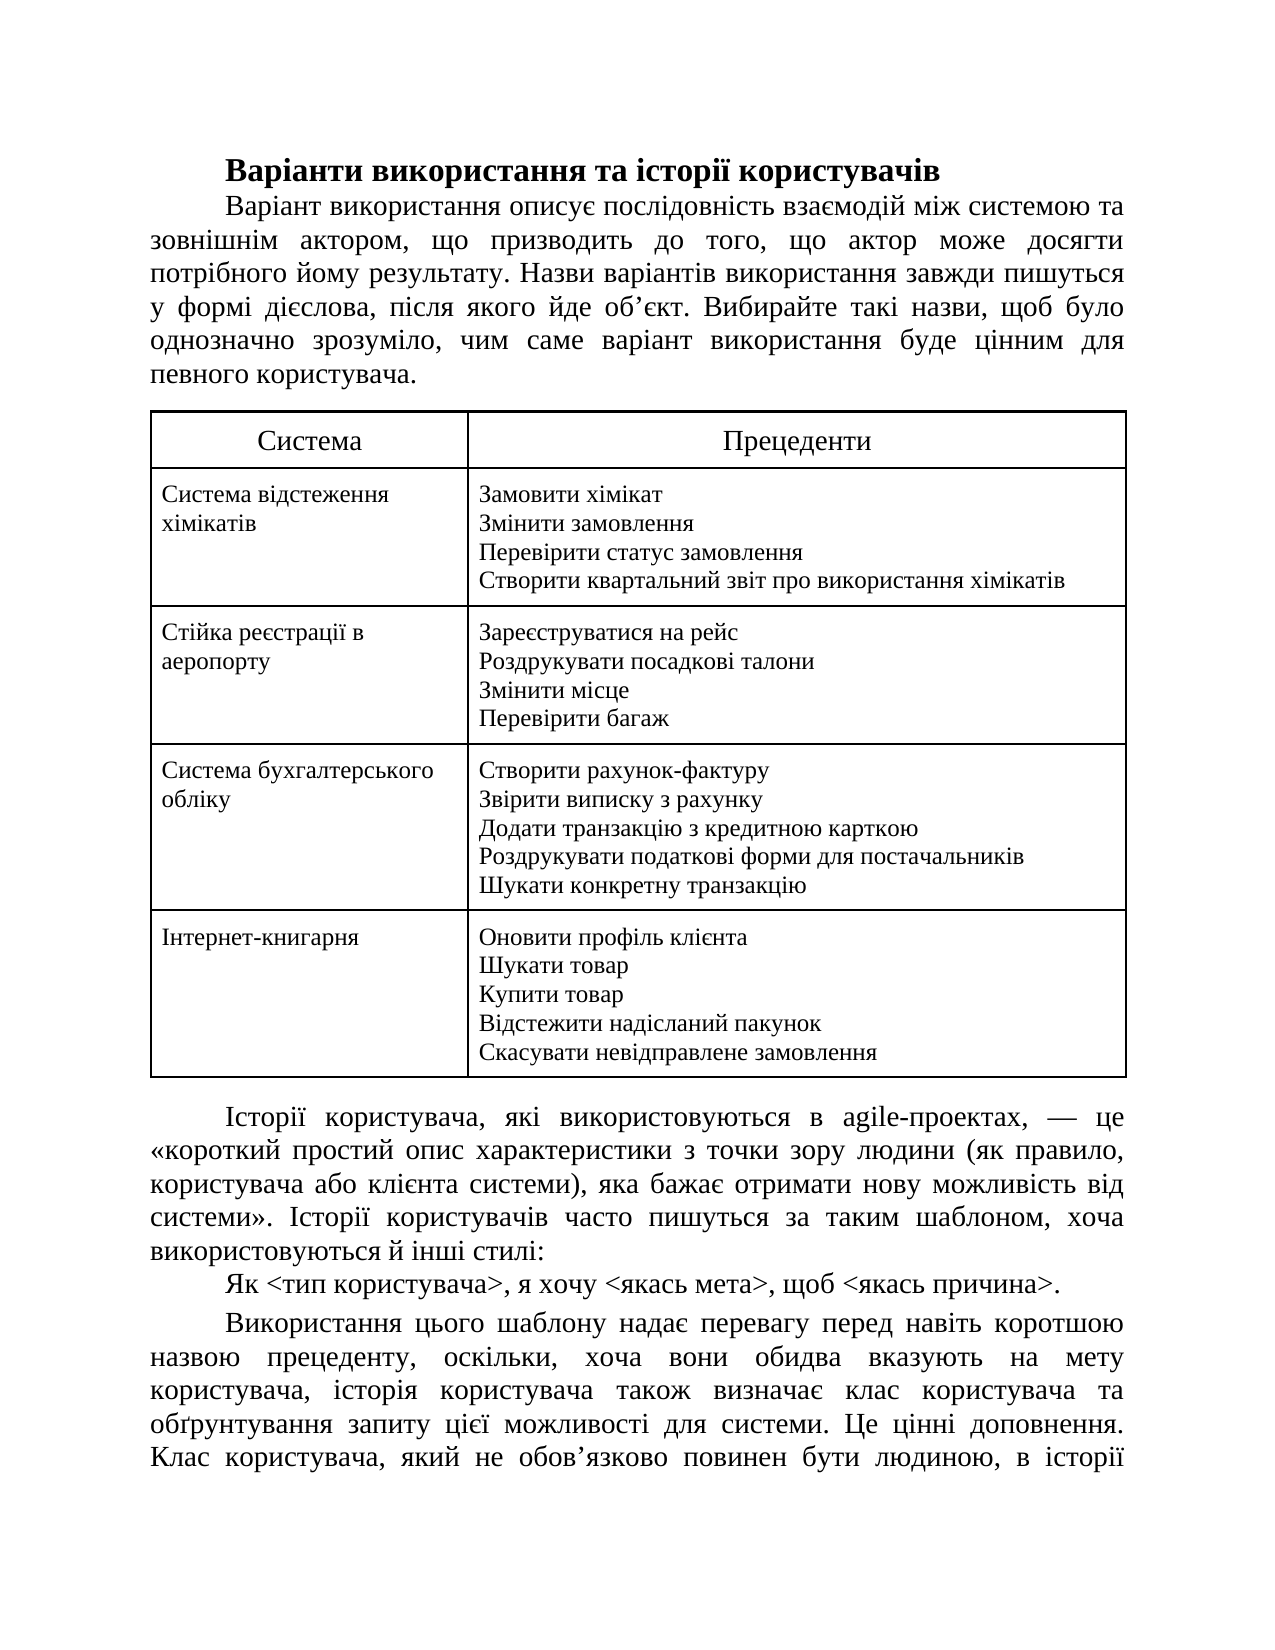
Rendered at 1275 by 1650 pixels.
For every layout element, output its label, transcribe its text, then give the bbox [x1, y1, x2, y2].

text Варіант використання описує послідовність взаємодій між системою та зовнішнім актором, що призводить до того, що актор може досягти потрібного йому результату. Назви варіантів використання завжди пишуться у формі дієслова, після якого йде об’єкт. Вибирайте такі назви, щоб було однозначно зрозуміло, чим саме варіант використання буде цінним для певного користувача. [150, 188, 1125, 389]
text Як <тип користувача>, я хочу <якась мета>, щоб <якась причина>. [150, 1267, 1125, 1300]
table_header Прецеденти [469, 413, 1125, 467]
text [150, 1305, 1125, 1473]
table_cell Система бухгалтерського обліку [152, 745, 467, 909]
table_cell Зареєструватися на рейс Роздрукувати посадкові талони Змінити місце Перевірити багаж [469, 607, 1125, 743]
table_cell Система відстеження хімікатів [152, 469, 467, 605]
table_cell Інтернет-книгарня [152, 911, 467, 1076]
text Варіанти використання та історії користувачів [150, 150, 1125, 188]
table_cell Оновити профіль клієнта Шукати товар Купити товар Відстежити надісланий пакунок Скасувати невідправлене замовлення [469, 911, 1125, 1076]
text Історії користувача, які використовуються в agile-проектах, — це «короткий простий опис характеристики з точки зору людини (як правило, користувача або клієнта системи), яка бажає отримати нову можливість від системи». Історії користувачів часто пишуться за таким шаблоном, хоча використовуються й інші стилі: [150, 1099, 1125, 1267]
table_cell Створити рахунок-фактуру Звірити виписку з рахунку Додати транзакцію з кредитною карткою Роздрукувати податкові форми для постачальників Шукати конкретну транзакцію [469, 745, 1125, 909]
table_cell Стійка реєстрації в аеропорту [152, 607, 467, 743]
table_cell Замовити хімікат Змінити замовлення Перевірити статус замовлення Створити квартальний звіт про використання хімікатів [469, 469, 1125, 605]
table_header Система [152, 413, 467, 467]
